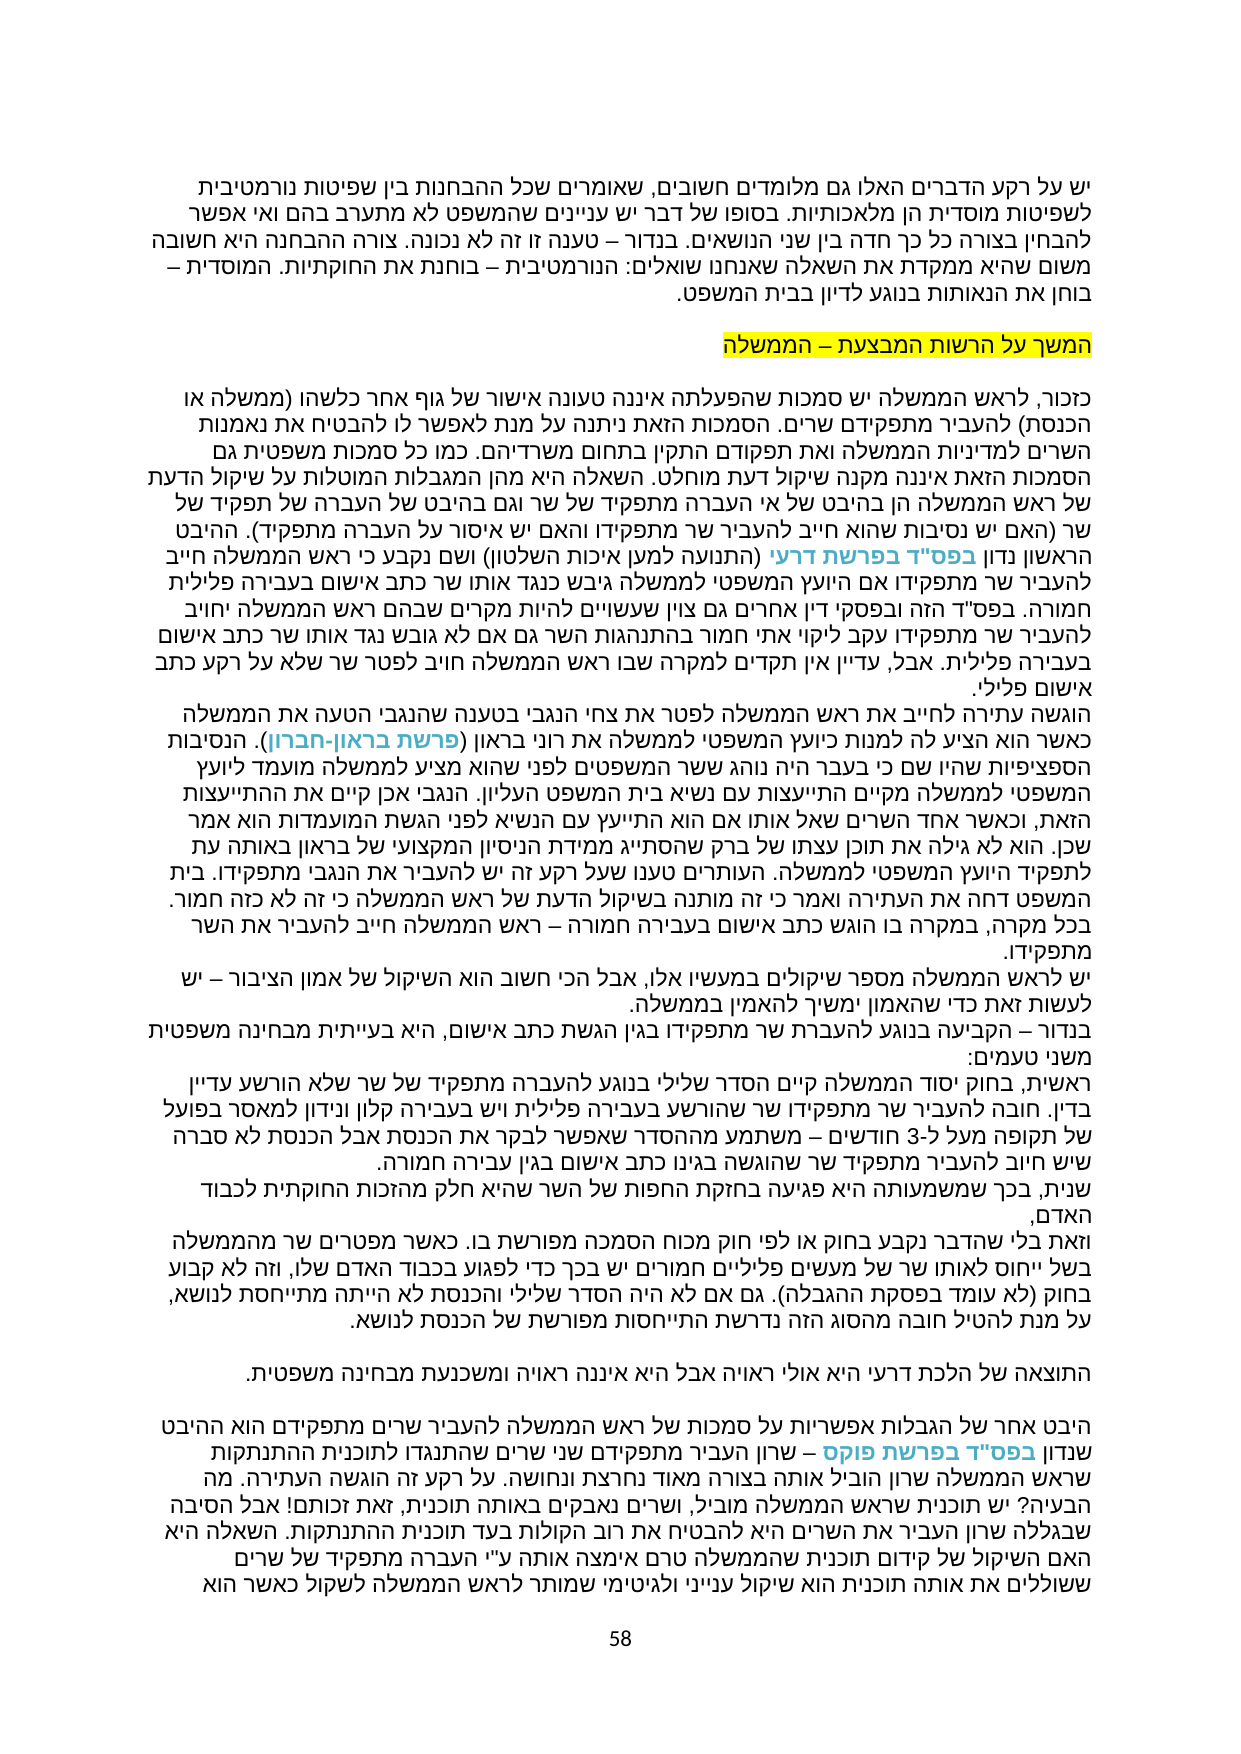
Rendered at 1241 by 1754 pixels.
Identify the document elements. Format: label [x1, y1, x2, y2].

text [148, 148, 1092, 1597]
